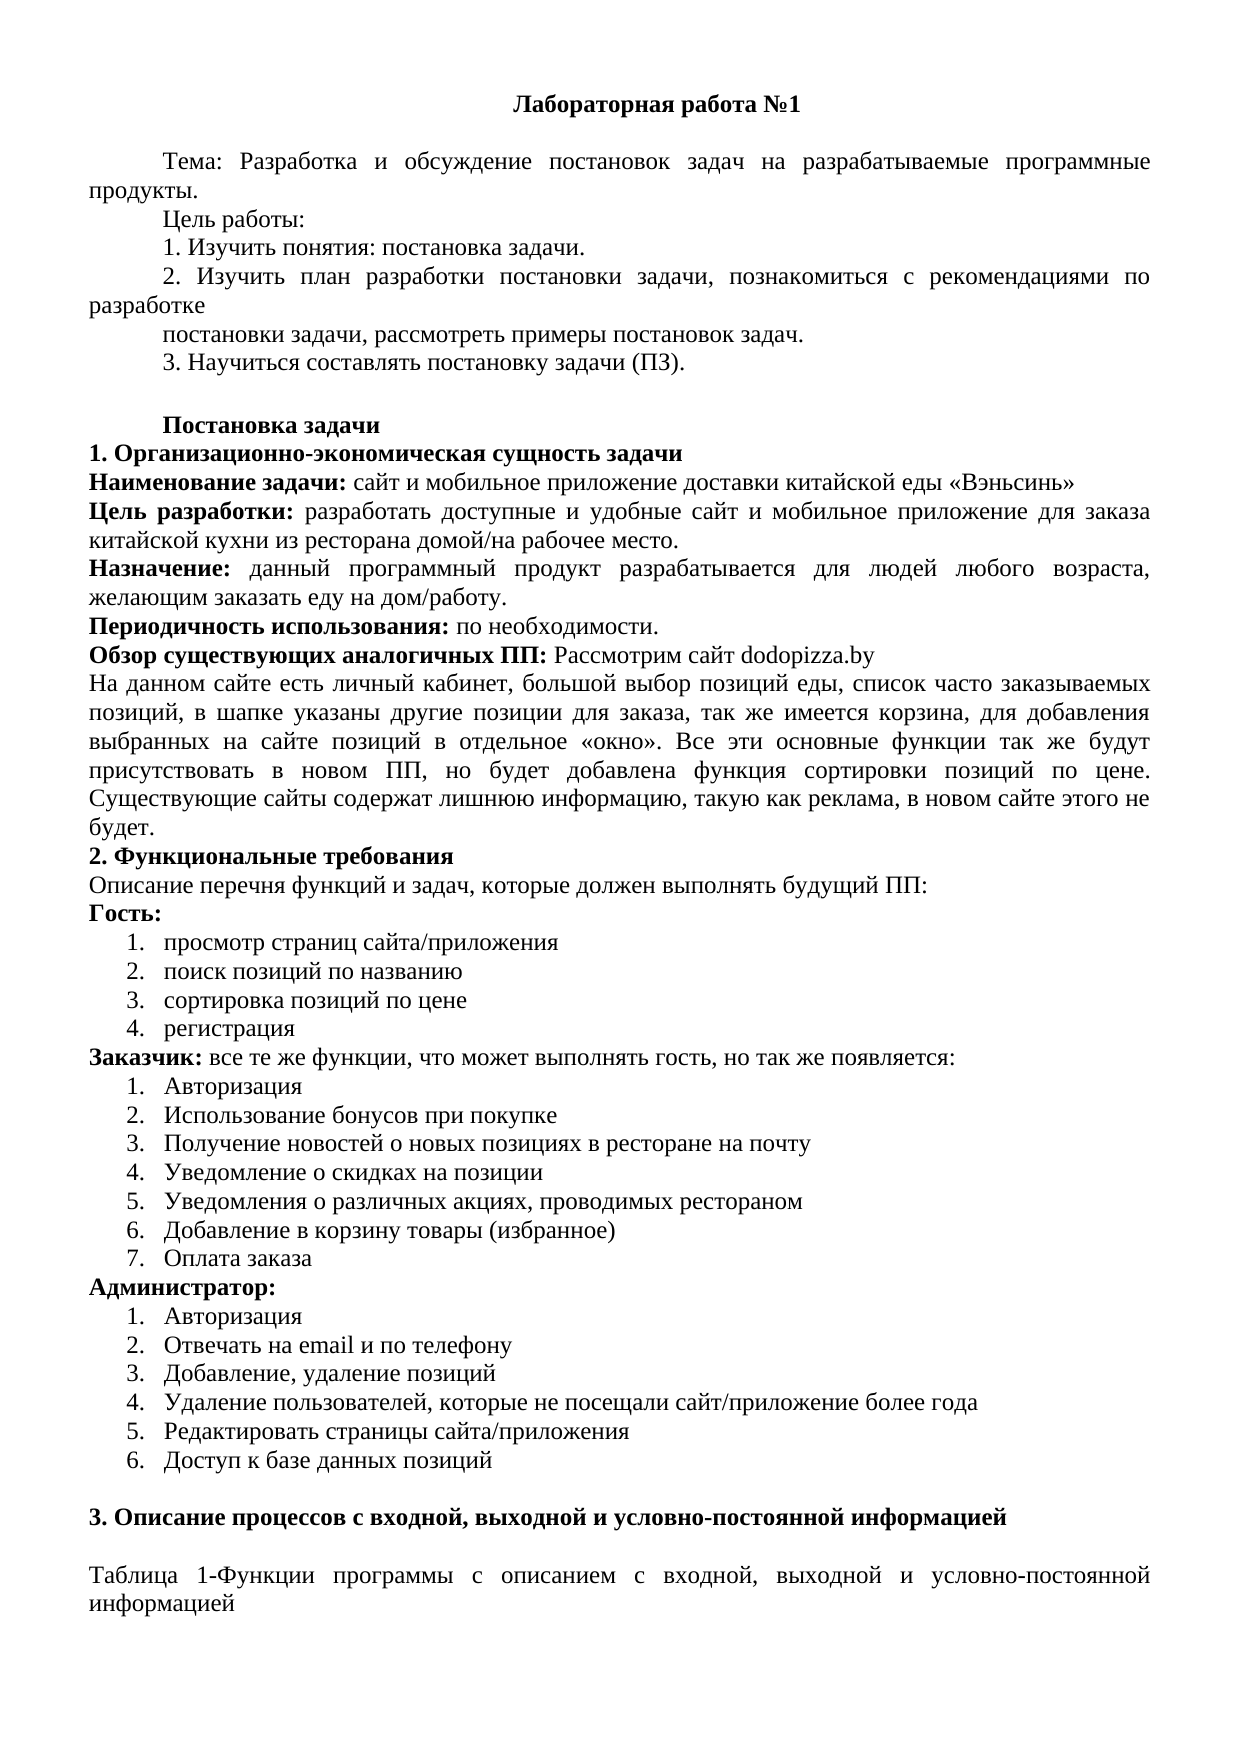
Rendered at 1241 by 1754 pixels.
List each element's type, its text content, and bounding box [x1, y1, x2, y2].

list Уведомления о различных акциях, проводимых рестораном [126, 1186, 1152, 1215]
list сортировка позиций по цене [126, 985, 1152, 1013]
text Лабораторная работа №1 [89, 89, 1152, 117]
list Добавление, удаление позиций [126, 1358, 1152, 1387]
list Получение новостей о новых позициях в ресторане на почту [126, 1128, 1152, 1157]
text 3. Описание процессов с входной, выходной и условно-постоянной информацией [89, 1502, 1152, 1531]
text Гость: [89, 898, 1152, 927]
list Авторизация [126, 1071, 1152, 1100]
text постановки задачи, рассмотреть примеры постановок задач. [89, 319, 1152, 347]
text Заказчик: все те же функции, что может выполнять гость, но так же появляется: [89, 1042, 1152, 1071]
text 2. Изучить план разработки постановки задачи, познакомиться с рекомендациями по разработке [89, 261, 1152, 319]
list Удаление пользователей, которые не посещали сайт/приложение более года [126, 1387, 1152, 1416]
text 1. Изучить понятия: постановка задачи. [89, 232, 1152, 261]
list поиск позиций по названию [126, 956, 1152, 985]
list регистрация [126, 1013, 1152, 1042]
list Доступ к базе данных позиций [126, 1445, 1152, 1473]
list Добавление в корзину товары (избранное) [126, 1215, 1152, 1243]
list Уведомление о скидках на позиции [126, 1157, 1152, 1186]
text Таблица 1-Функции программы с описанием с входной, выходной и условно-постоянной информацией [89, 1560, 1152, 1617]
text Наименование задачи: сайт и мобильное приложение доставки китайской еды «Вэньсинь» [89, 467, 1152, 496]
text 1. Организационно-экономическая сущность задачи [89, 438, 1152, 467]
list Оплата заказа [126, 1243, 1152, 1272]
list Редактировать страницы сайта/приложения [126, 1416, 1152, 1445]
list просмотр страниц сайта/приложения [126, 927, 1152, 956]
list Использование бонусов при покупке [126, 1100, 1152, 1128]
text Постановка задачи [89, 410, 1152, 438]
text Описание перечня функций и задач, которые должен выполнять будущий ПП: [89, 870, 1152, 898]
text Администратор: [89, 1272, 1152, 1301]
text Обзор существующих аналогичных ПП: Рассмотрим сайт dodopizza.by [89, 640, 1152, 668]
text Цель работы: [89, 204, 1152, 232]
list Авторизация [126, 1301, 1152, 1330]
text Периодичность использования: по необходимости. [89, 611, 1152, 640]
text 2. Функциональные требования [89, 841, 1152, 870]
text Цель разработки: разработать доступные и удобные сайт и мобильное приложение для заказа китайской кухни из ресторана домой/на рабочее место. [89, 496, 1152, 553]
text Тема: Разработка и обсуждение постановок задач на разрабатываемые программные продукты. [89, 146, 1152, 204]
text На данном сайте есть личный кабинет, большой выбор позиций еды, список часто заказываемых позиций, в шапке указаны другие позиции для заказа, так же имеется корзина, для добавления выбранных на сайте позиций в отдельное «окно». Все эти основные функции так же будут присутствовать в новом ПП, но будет добавлена функция сортировки позиций по цене. Существующие сайты содержат лишнюю информацию, такую как реклама, в новом сайте этого не будет. [89, 668, 1152, 841]
text 3. Научиться составлять постановку задачи (ПЗ). [89, 347, 1152, 376]
list Отвечать на email и по телефону [126, 1330, 1152, 1358]
text Назначение: данный программный продукт разрабатывается для людей любого возраста, желающим заказать еду на дом/работу. [89, 553, 1152, 611]
